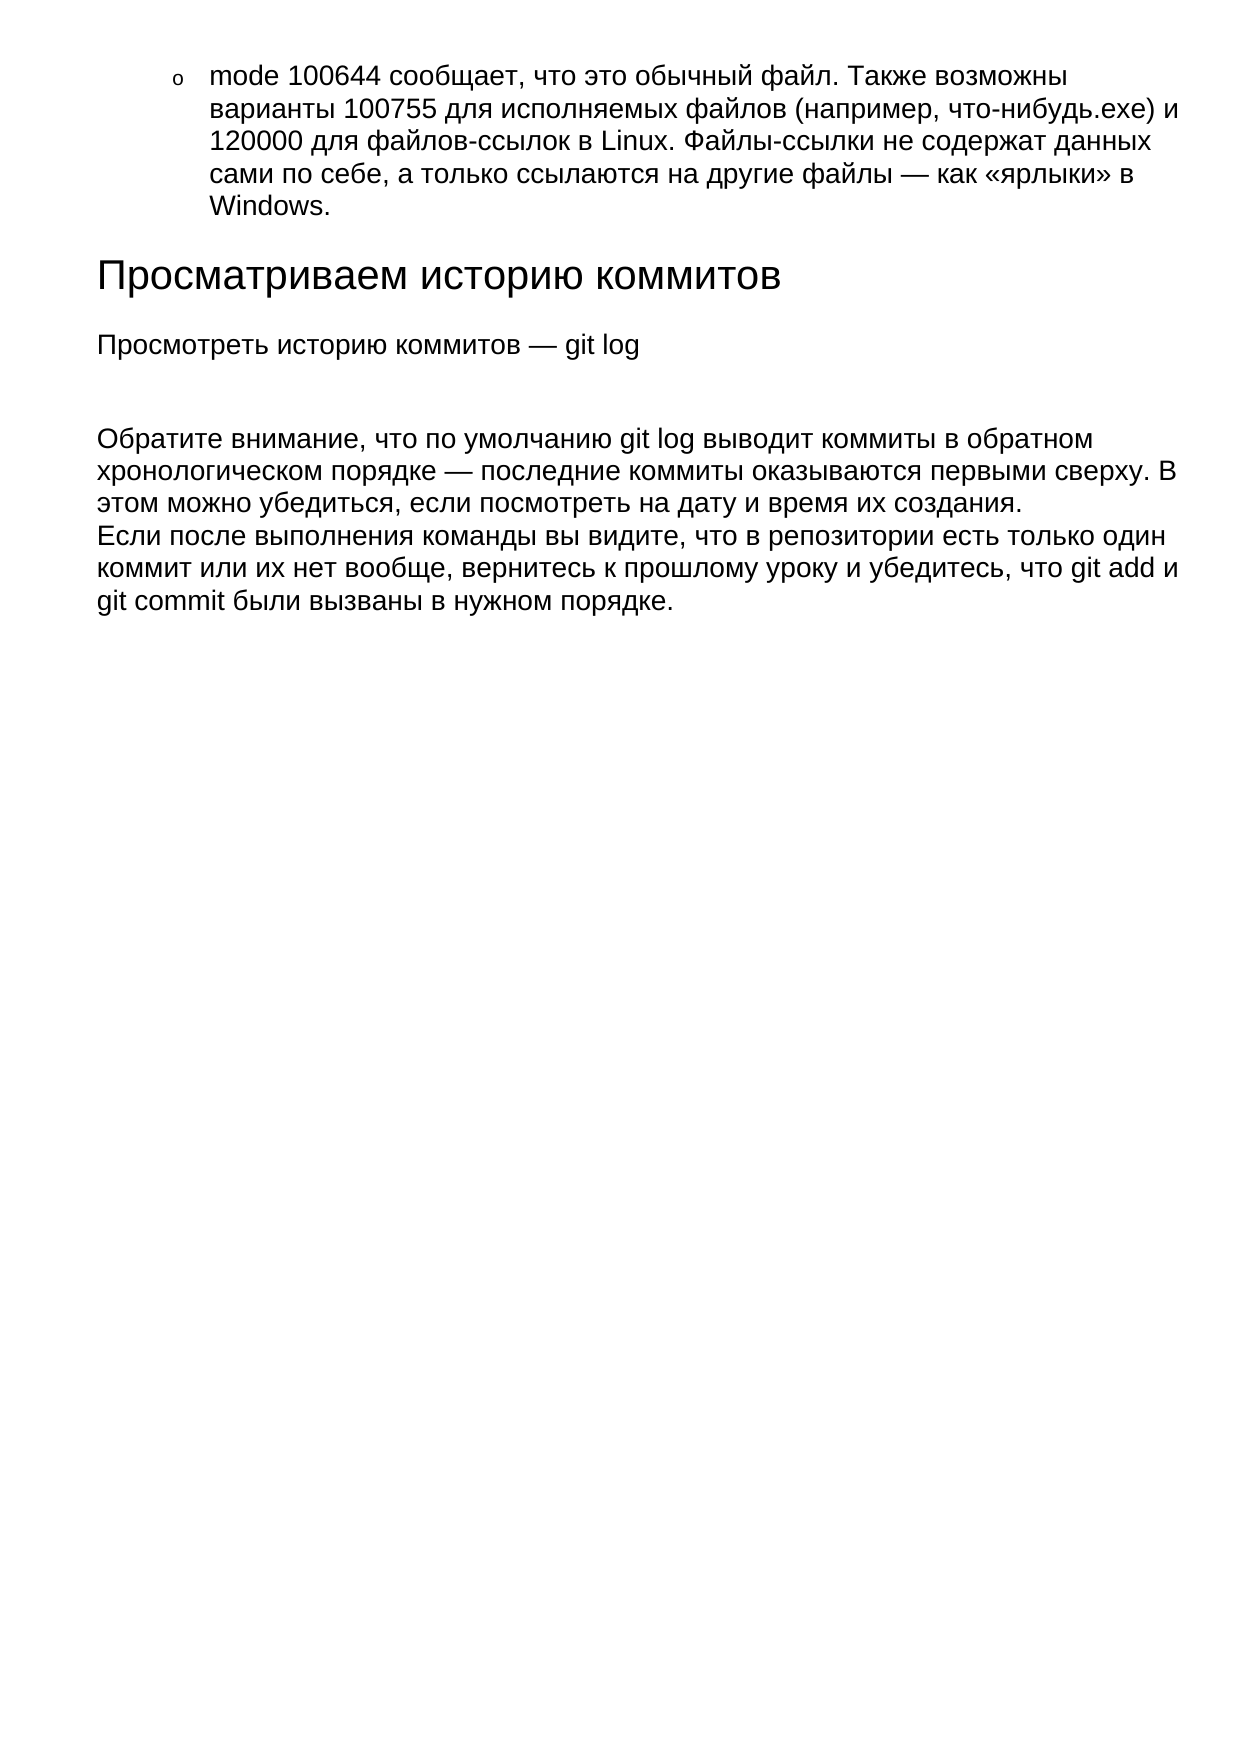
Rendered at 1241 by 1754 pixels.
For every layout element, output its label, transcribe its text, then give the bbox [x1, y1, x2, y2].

text Просматриваем историю коммитов [97, 251, 1181, 298]
list mode 100644 сообщает, что это обычный файл. Также возможны варианты 100755 для исполняемых файлов (например, что-нибудь.exe) и 120000 для файлов-ссылок в Linux. Файлы-ссылки не содержат данных сами по себе, а только ссылаются на другие файлы — как «ярлыки» в Windows. [172, 59, 1181, 221]
text Обратите внимание, что по умолчанию git log выводит коммиты в обратном хронологическом порядке — последние коммиты оказываются первыми сверху. В этом можно убедиться, если посмотреть на дату и время их создания. [97, 422, 1181, 519]
text Просмотреть историю коммитов — git log [97, 328, 1181, 360]
text Если после выполнения команды вы видите, что в репозитории есть только один коммит или их нет вообще, вернитесь к прошлому уроку и убедитесь, что git add и git commit были вызваны в нужном порядке. [97, 519, 1181, 616]
